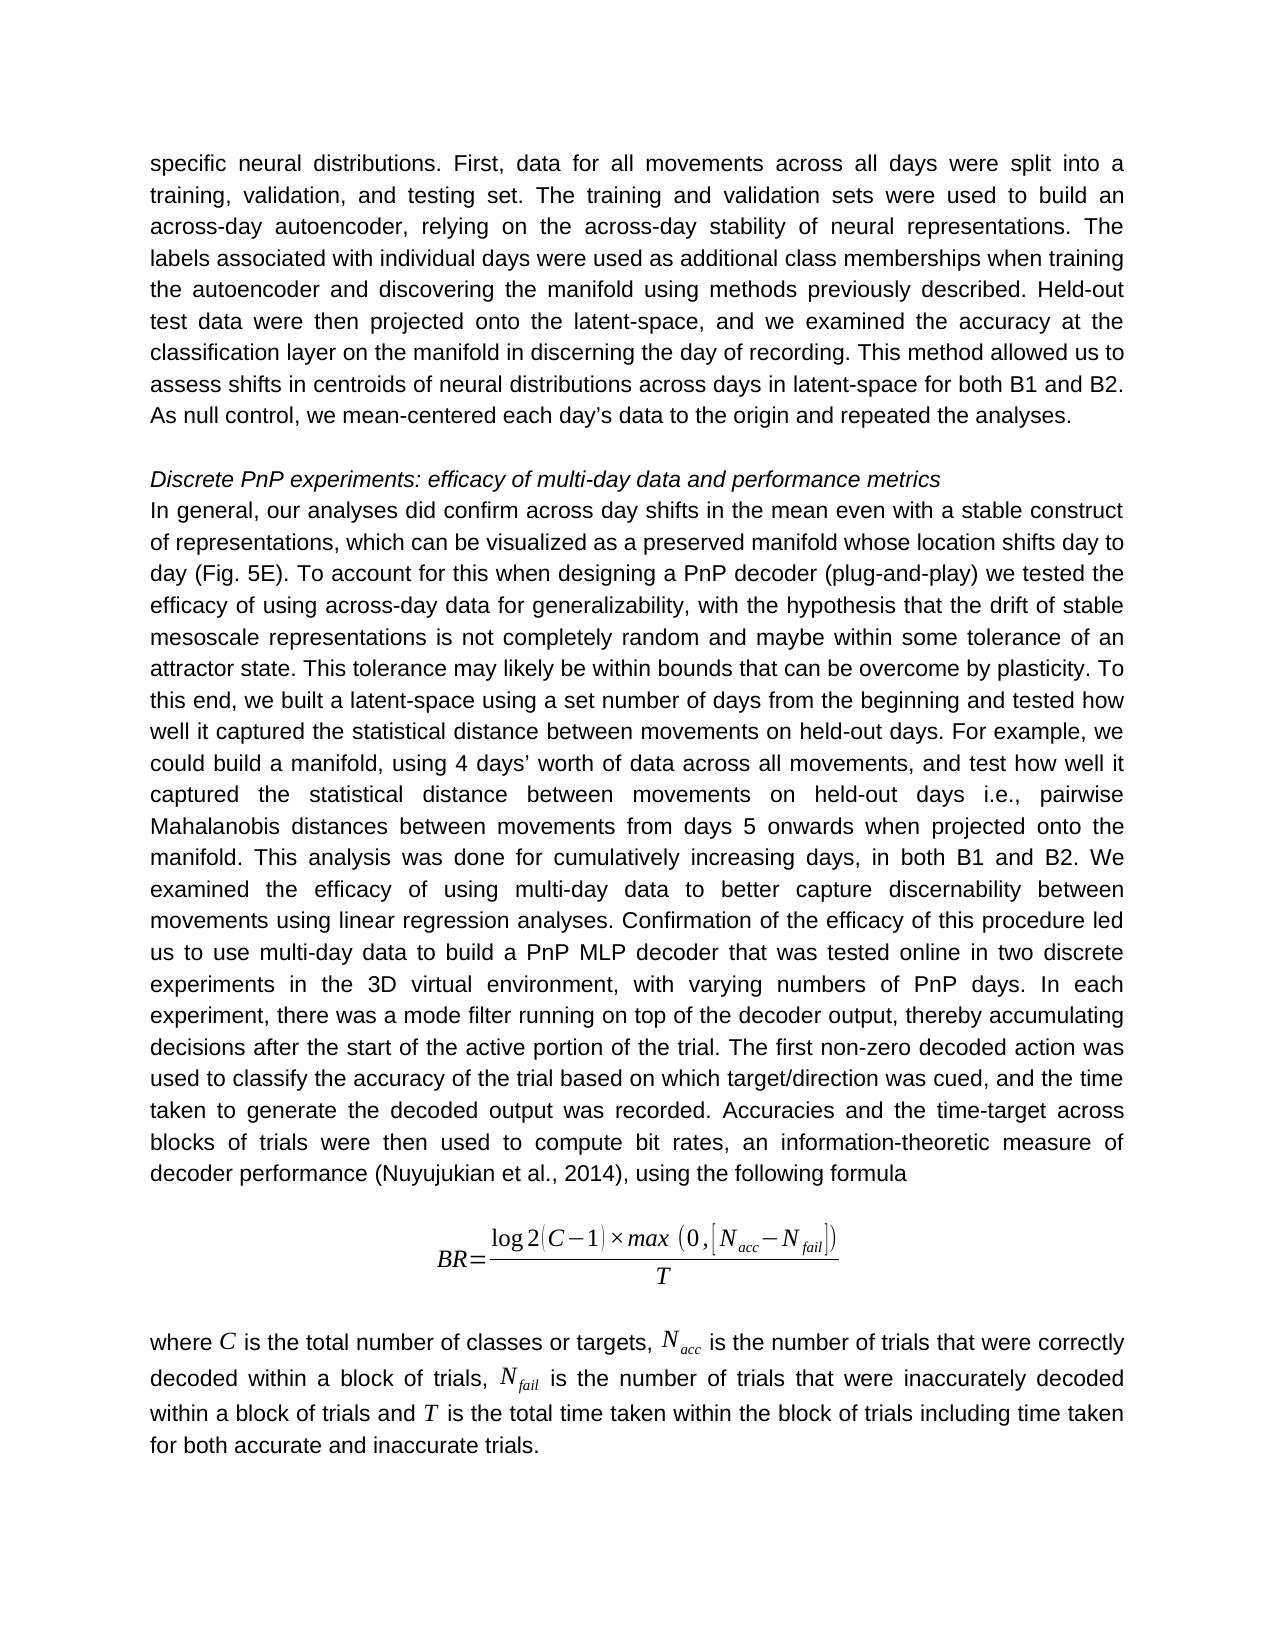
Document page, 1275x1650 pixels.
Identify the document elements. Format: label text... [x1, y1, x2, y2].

text where is the total number of classes or targets, is the number of trials that were correctly decoded within a block of trials, is the number of trials that were inaccurately decoded within a block of trials and is the total time taken within the block of trials including time taken for both accurate and inaccurate trials. [150, 1326, 1125, 1458]
text Discrete PnP experiments: efficacy of multi-day data and performance metrics [150, 466, 1125, 492]
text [150, 150, 1125, 429]
text In general, our analyses did confirm across day shifts in the mean even with a stable construct of representations, which can be visualized as a preserved manifold whose location shifts day to day (Fig. 5E). To account for this when designing a PnP decoder (plug-and-play) we tested the efficacy of using across-day data for generalizability, with the hypothesis that the drift of stable mesoscale representations is not completely random and maybe within some tolerance of an attractor state. This tolerance may likely be within bounds that can be overcome by plasticity. To this end, we built a latent-space using a set number of days from the beginning and tested how well it captured the statistical distance between movements on held-out days. For example, we could build a manifold, using 4 days’ worth of data across all movements, and test how well it captured the statistical distance between movements on held-out days i.e., pairwise Mahalanobis distances between movements from days 5 onwards when projected onto the manifold. This analysis was done for cumulatively increasing days, in both B1 and B2. We examined the efficacy of using multi-day data to better capture discernability between movements using linear regression analyses. Confirmation of the efficacy of this procedure led us to use multi-day data to build a PnP MLP decoder that was tested online in two discrete experiments in the 3D virtual environment, with varying numbers of PnP days. In each experiment, there was a mode filter running on top of the decoder output, thereby accumulating decisions after the start of the active portion of the trial. The first non-zero decoded action was used to classify the accuracy of the trial based on which target/direction was cued, and the time taken to generate the decoded output was recorded. Accuracies and the time-target across blocks of trials were then used to compute bit rates, an information-theoretic measure of decoder performance (Nuyujukian et al., 2014), using the following formula [150, 497, 1125, 1186]
